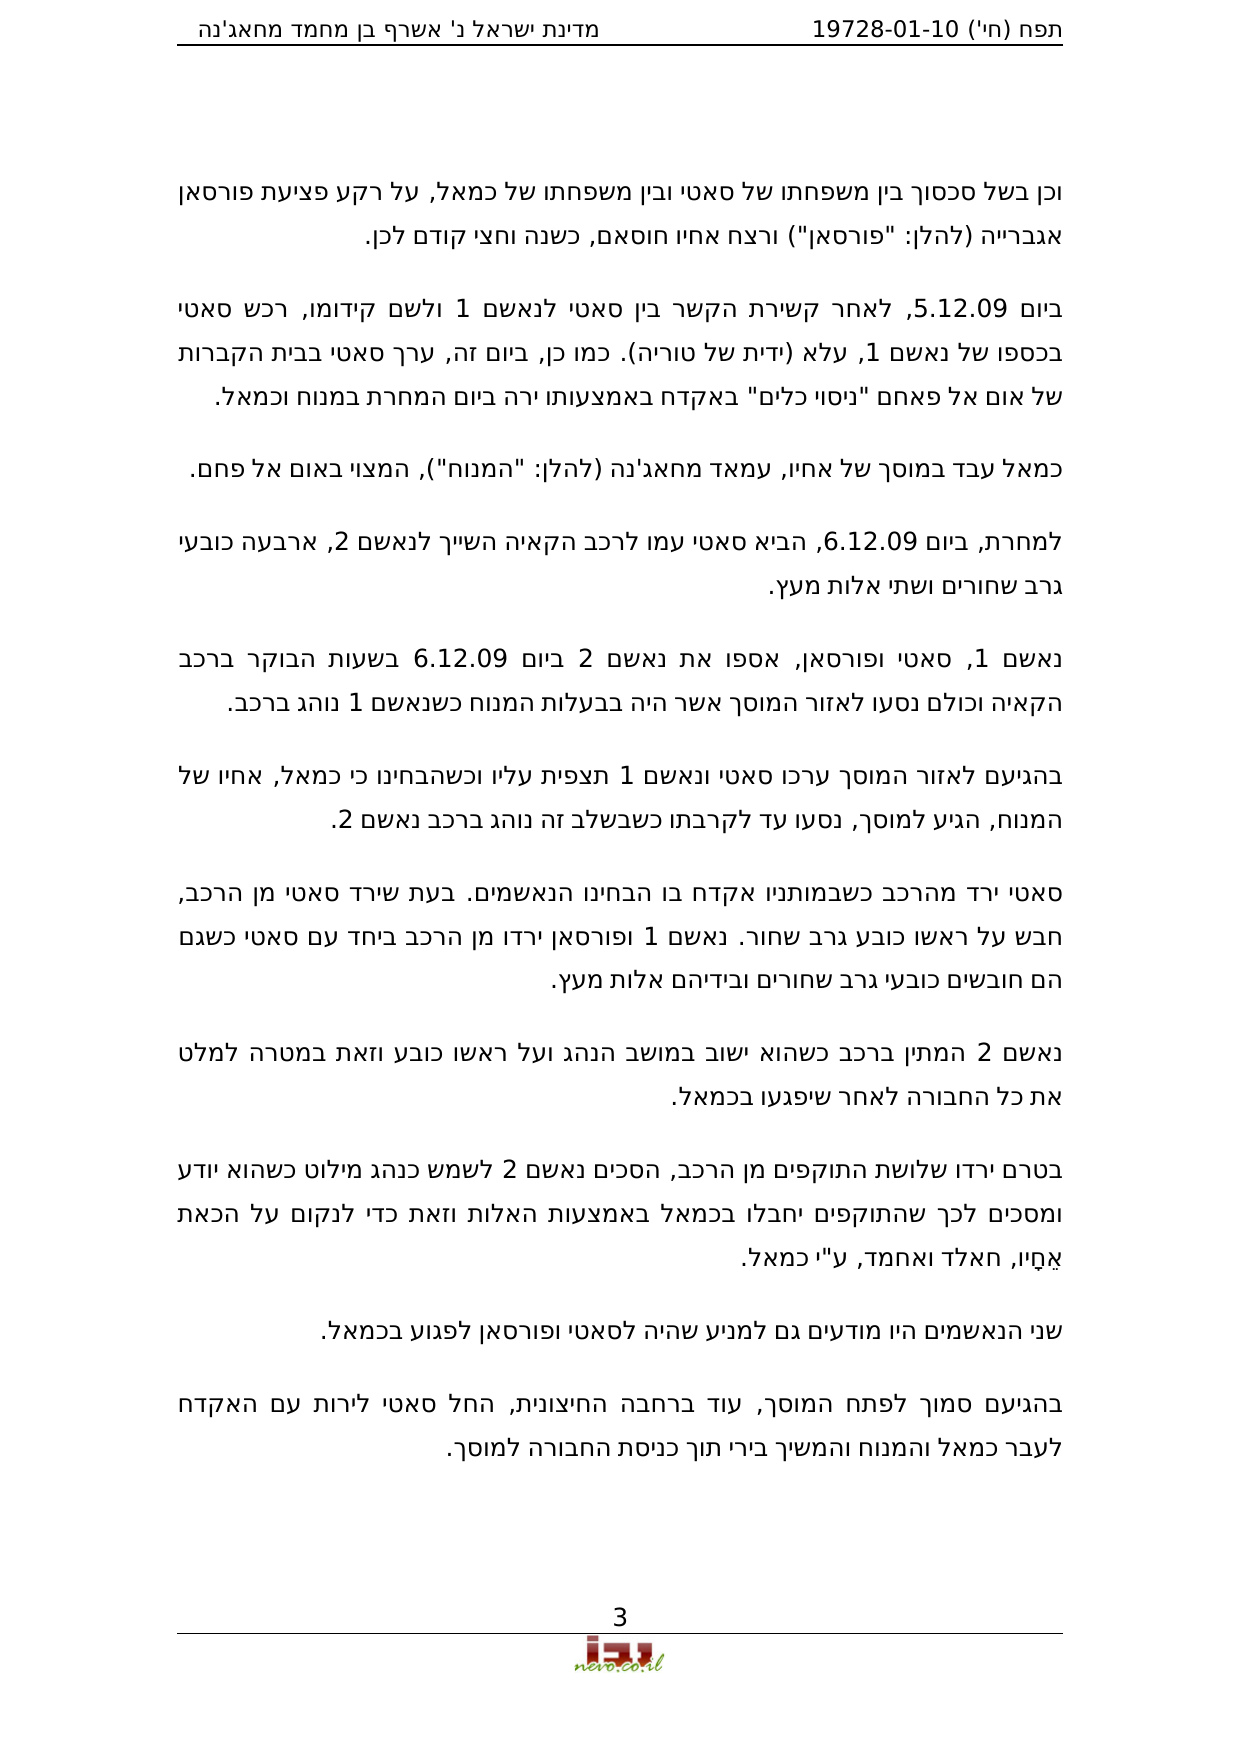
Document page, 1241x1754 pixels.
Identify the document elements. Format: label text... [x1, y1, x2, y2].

text בהגיעם סמוך לפתח המוסך, עוד ברחבה החיצונית, החל סאטי לירות עם האקדח לעבר כמאל והמנוח והמשיך בירי תוך כניסת החבורה למוסך. [177, 1389, 1063, 1462]
picture [574, 1635, 666, 1673]
text שני הנאשמים היו מודעים גם למניע שהיה לסאטי ופורסאן לפגוע בכמאל. [177, 1316, 1063, 1345]
text בטרם ירדו שלושת התוקפים מן הרכב, הסכים נאשם 2 לשמש כנהג מילוט כשהוא יודע ומסכים לכך שהתוקפים יחבלו בכמאל באמצעות האלות וזאת כדי לנקום על הכאת אֵחָיו, חאלד ואחמד, ע"י כמאל. [177, 1155, 1063, 1272]
text למחרת, ביום 6.12.09, הביא סאטי עמו לרכב הקאיה השייך לנאשם 2, ארבעה כובעי גרב שחורים ושתי אלות מעץ. [177, 528, 1063, 601]
text נאשם 2 המתין ברכב כשהוא ישוב במושב הנהג ועל ראשו כובע וזאת במטרה למלט את כל החבורה לאחר שיפגעו בכמאל. [177, 1038, 1063, 1112]
text נאשם 1, סאטי ופורסאן, אספו את נאשם 2 ביום 6.12.09 בשעות הבוקר ברכב הקאיה וכולם נסעו לאזור המוסך אשר היה בבעלות המנוח כשנאשם 1 נוהג ברכב. [177, 644, 1063, 717]
text כמאל עבד במוסך של אחיו, עמאד מחאג'נה (להלן: "המנוח"), המצוי באום אל פחם. [177, 455, 1063, 484]
text סאטי ירד מהרכב כשבמותניו אקדח בו הבחינו הנאשמים. בעת שירד סאטי מן הרכב, חבש על ראשו כובע גרב שחור. נאשם 1 ופורסאן ירדו מן הרכב ביחד עם סאטי כשגם הם חובשים כובעי גרב שחורים ובידיהם אלות מעץ. [177, 878, 1063, 995]
text בהגיעם לאזור המוסך ערכו סאטי ונאשם 1 תצפית עליו וכשהבחינו כי כמאל, אחיו של המנוח, הגיע למוסך, נסעו עד לקרבתו כשבשלב זה נוהג ברכב נאשם 2. [177, 761, 1063, 834]
text ביום 5.12.09, לאחר קשירת הקשר בין סאטי לנאשם 1 ולשם קידומו, רכש סאטי בכספו של נאשם 1, עלא (ידית של טוריה). כמו כן, ביום זה, ערך סאטי בבית הקברות של אום אל פאחם "ניסוי כלים" באקדח באמצעותו ירה ביום המחרת במנוח וכמאל. [177, 294, 1063, 411]
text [177, 177, 1063, 250]
